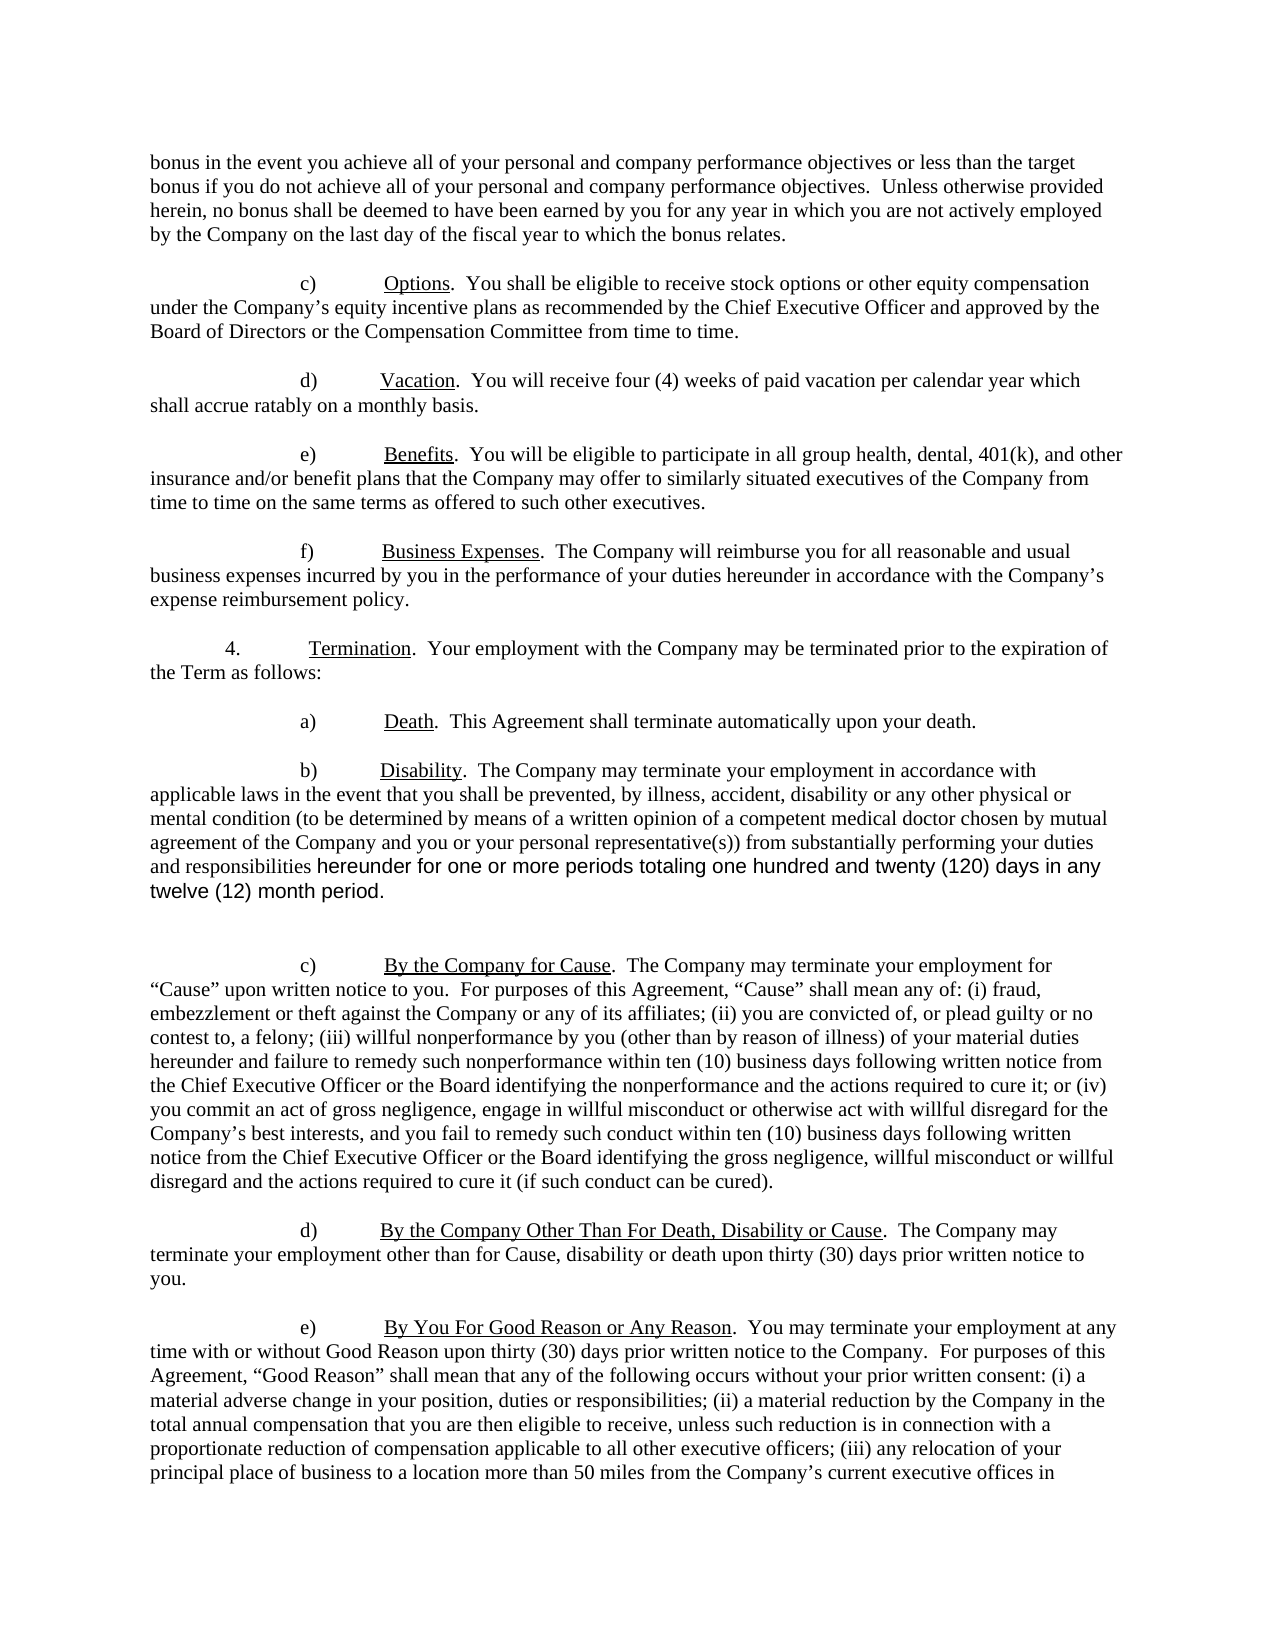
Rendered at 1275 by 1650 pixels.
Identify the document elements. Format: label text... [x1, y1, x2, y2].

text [150, 150, 1125, 246]
text 4. Termination. Your employment with the Company may be terminated prior to the expiration of the Term as follows: [150, 636, 1125, 684]
text e) Benefits. You will be eligible to participate in all group health, dental, 401(k), and other insurance and/or benefit plans that the Company may offer to similarly situated executives of the Company from time to time on the same terms as offered to such other executives. [150, 442, 1125, 514]
text c) Options. You shall be eligible to receive stock options or other equity compensation under the Company’s equity incentive plans as recommended by the Chief Executive Officer and approved by the Board of Directors or the Compensation Committee from time to time. [150, 271, 1125, 343]
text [150, 1315, 1125, 1484]
text d) Vacation. You will receive four (4) weeks of paid vacation per calendar year which shall accrue ratably on a monthly basis. [150, 368, 1125, 417]
text c) By the Company for Cause. The Company may terminate your employment for “Cause” upon written notice to you. For purposes of this Agreement, “Cause” shall mean any of: (i) fraud, embezzlement or theft against the Company or any of its affiliates; (ii) you are convicted of, or plead guilty or no contest to, a felony; (iii) willful nonperformance by you (other than by reason of illness) of your material duties hereunder and failure to remedy such nonperformance within ten (10) business days following written notice from the Chief Executive Officer or the Board identifying the nonperformance and the actions required to cure it; or (iv) you commit an act of gross negligence, engage in willful misconduct or otherwise act with willful disregard for the Company’s best interests, and you fail to remedy such conduct within ten (10) business days following written notice from the Chief Executive Officer or the Board identifying the gross negligence, willful misconduct or willful disregard and the actions required to cure it (if such conduct can be cured). [150, 952, 1125, 1193]
text a) Death. This Agreement shall terminate automatically upon your death. [150, 709, 1125, 733]
text b) Disability. The Company may terminate your employment in accordance with applicable laws in the event that you shall be prevented, by illness, accident, disability or any other physical or mental condition (to be determined by means of a written opinion of a competent medical doctor chosen by mutual agreement of the Company and you or your personal representative(s)) from substantially performing your duties and responsibilities hereunder for one or more periods totaling one hundred and twenty (120) days in any twelve (12) month period. [150, 758, 1125, 902]
text f) Business Expenses. The Company will reimburse you for all reasonable and usual business expenses incurred by you in the performance of your duties hereunder in accordance with the Company’s expense reimbursement policy. [150, 539, 1125, 611]
text d) By the Company Other Than For Death, Disability or Cause. The Company may terminate your employment other than for Cause, disability or death upon thirty (30) days prior written notice to you. [150, 1218, 1125, 1290]
